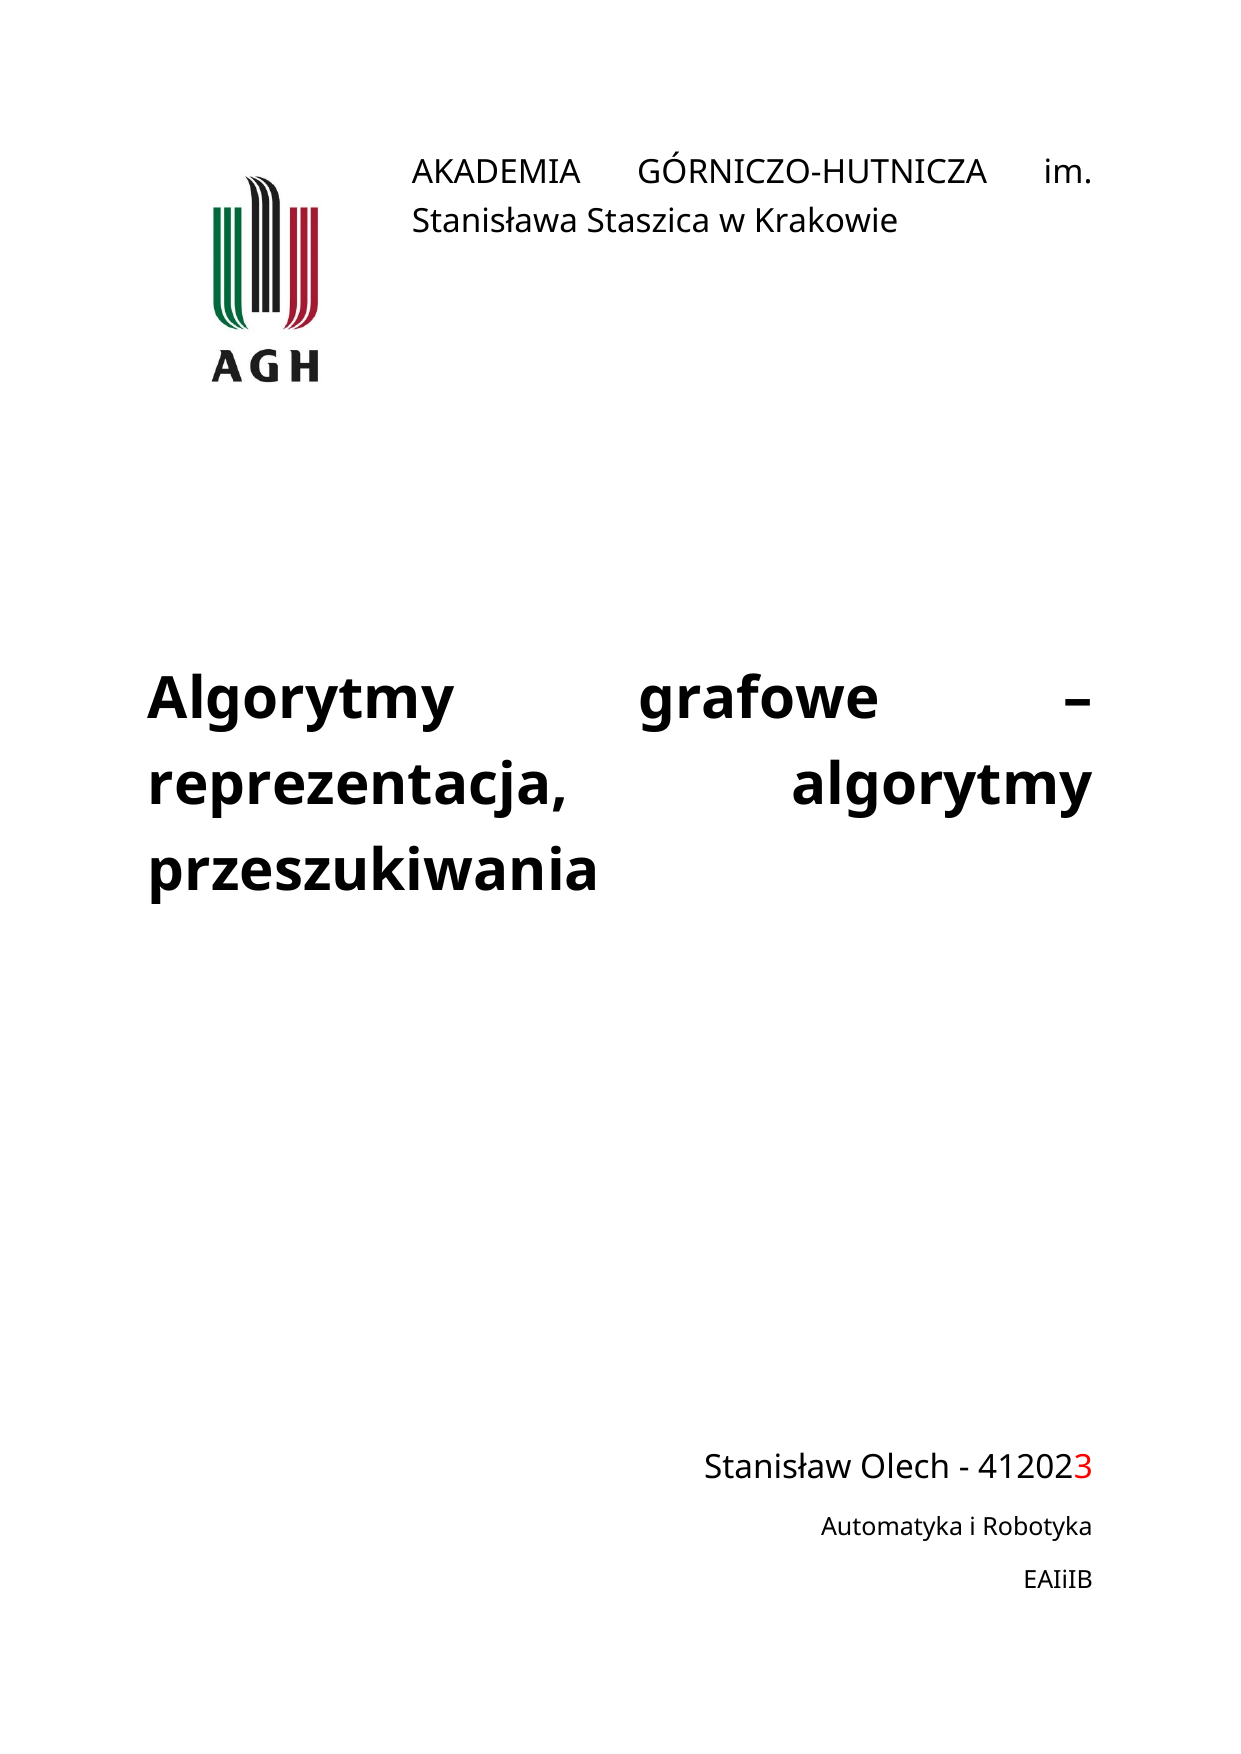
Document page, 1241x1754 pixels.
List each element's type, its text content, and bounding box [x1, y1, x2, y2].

picture [136, 148, 393, 405]
text Automatyka i Robotyka [148, 1508, 1093, 1542]
text Algorytmy grafowe – reprezentacja, algorytmy przeszukiwania [148, 656, 1093, 907]
text EAIiIB [148, 1562, 1093, 1596]
text Stanisław Olech - 412023 [148, 1443, 1093, 1488]
text AKADEMIA GÓRNICZO-HUTNICZA im. Stanisława Staszica w Krakowie [393, 148, 1093, 242]
